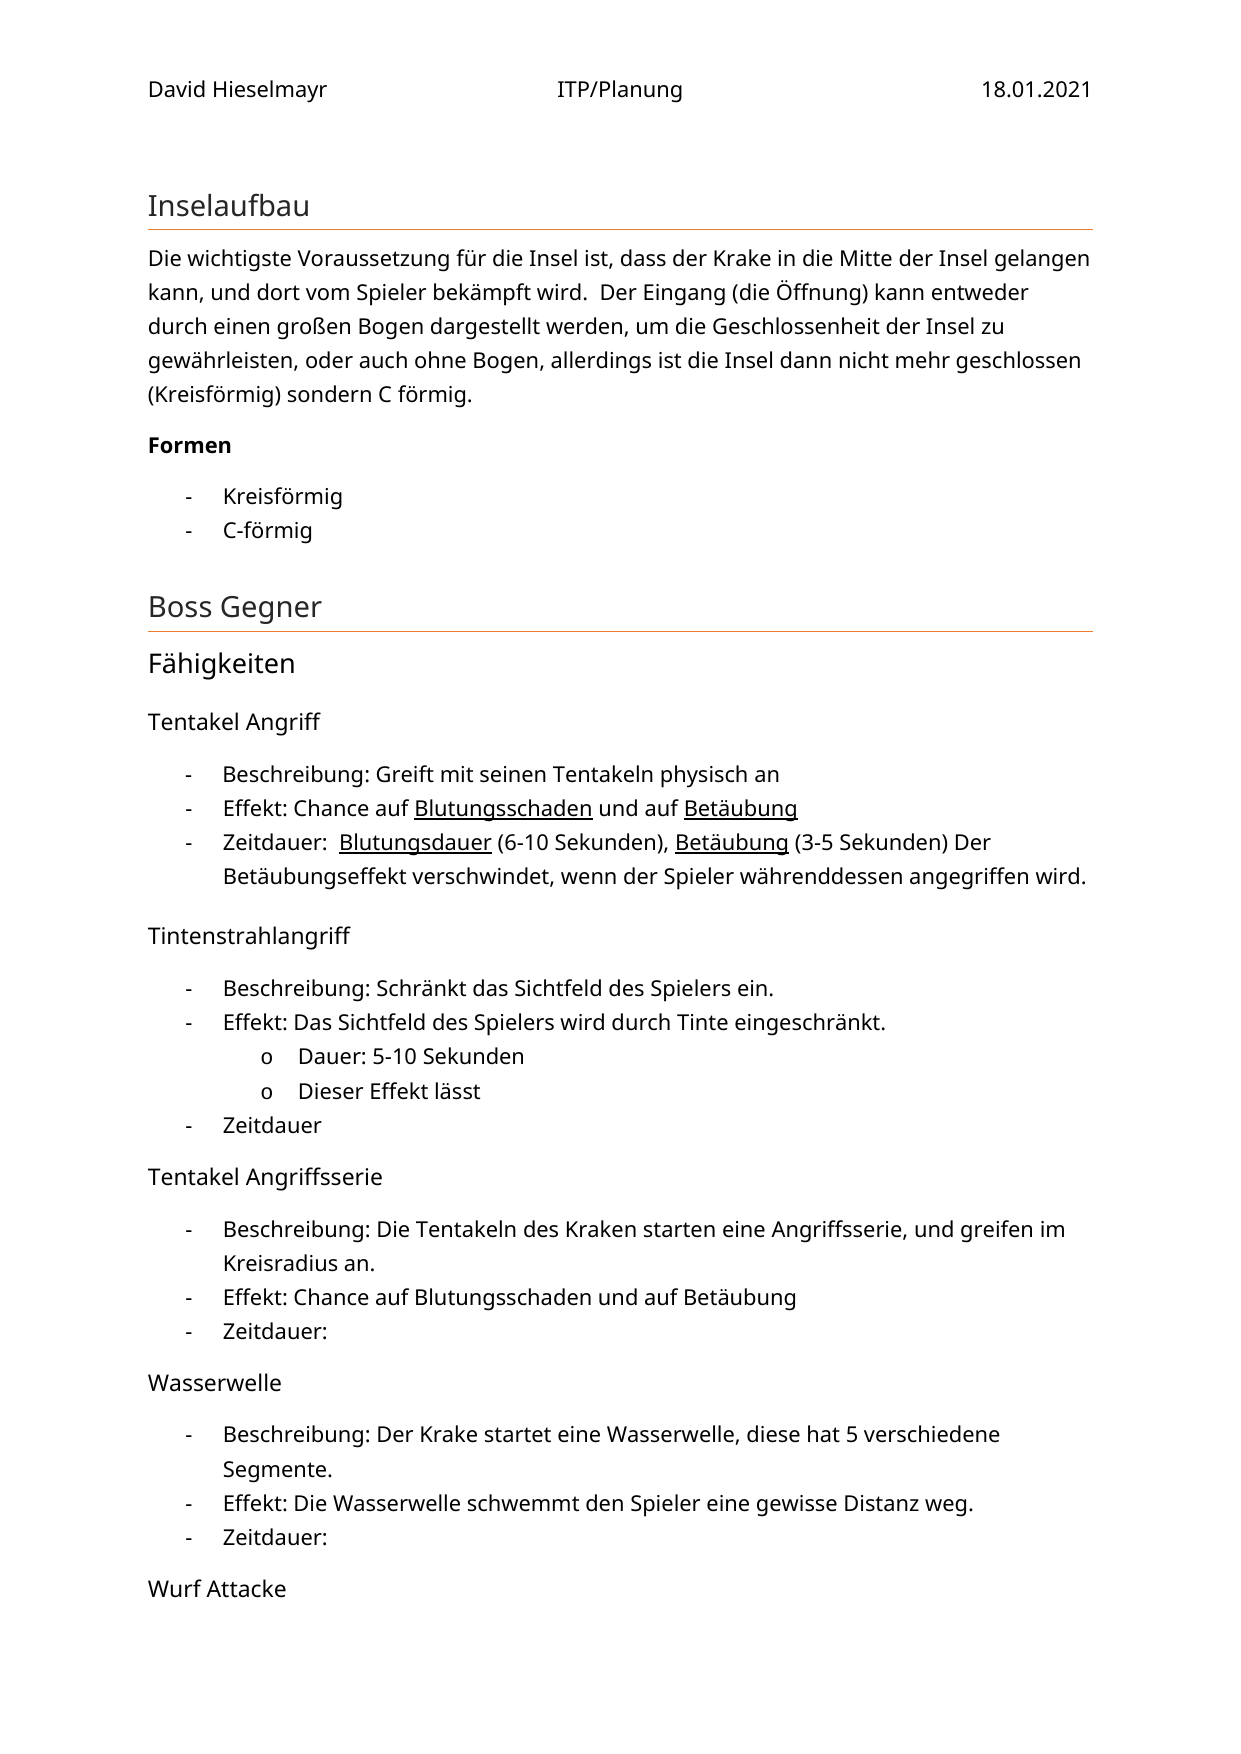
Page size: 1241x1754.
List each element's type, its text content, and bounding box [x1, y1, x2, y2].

list Beschreibung: Die Tentakeln des Kraken starten eine Angriffsserie, und greifen im Kreisradius an. [185, 1213, 1093, 1277]
text Tentakel Angriffsserie [148, 1161, 1093, 1192]
list Effekt: Chance auf Blutungsschaden und auf Betäubung [185, 793, 1093, 822]
subtitle Fähigkeiten [148, 644, 1093, 681]
list Dauer: 5-10 Sekunden [260, 1041, 1093, 1071]
list Beschreibung: Greift mit seinen Tentakeln physisch an [185, 758, 1093, 788]
list Kreisförmig [185, 481, 1093, 511]
text Tintenstrahlangriff [148, 920, 1093, 951]
list Zeitdauer: [185, 1522, 1093, 1552]
list Zeitdauer: Blutungsdauer (6-10 Sekunden), Betäubung (3-5 Sekunden) Der Betäubungseffekt verschwindet, wenn der Spieler währenddessen angegriffen wird. [185, 827, 1093, 891]
text Die wichtigste Voraussetzung für die Insel ist, dass der Krake in die Mitte der Insel gelangen kann, und dort vom Spieler bekämpft wird. Der Eingang (die Öffnung) kann entweder durch einen großen Bogen dargestellt werden, um die Geschlossenheit der Insel zu gewährleisten, oder auch ohne Bogen, allerdings ist die Insel dann nicht mehr geschlossen (Kreisförmig) sondern C förmig. [148, 242, 1093, 409]
list Effekt: Chance auf Blutungsschaden und auf Betäubung [185, 1282, 1093, 1312]
subtitle Boss Gegner [148, 587, 1093, 631]
list Zeitdauer: [185, 1316, 1093, 1346]
list C-förmig [185, 515, 1093, 545]
text Wurf Attacke [148, 1573, 1093, 1604]
list Effekt: Die Wasserwelle schwemmt den Spieler eine gewisse Distanz weg. [185, 1488, 1093, 1518]
text Tentakel Angriff [148, 706, 1093, 737]
subtitle Inselaufbau [148, 185, 1093, 229]
text Wasserwelle [148, 1367, 1093, 1398]
list Zeitdauer [185, 1110, 1093, 1140]
list Effekt: Das Sichtfeld des Spielers wird durch Tinte eingeschränkt. [185, 1007, 1093, 1037]
list Dieser Effekt lässt [260, 1076, 1093, 1106]
text Formen [148, 430, 1093, 460]
list Beschreibung: Schränkt das Sichtfeld des Spielers ein. [185, 973, 1093, 1003]
list Beschreibung: Der Krake startet eine Wasserwelle, diese hat 5 verschiedene Segmente. [185, 1419, 1093, 1483]
